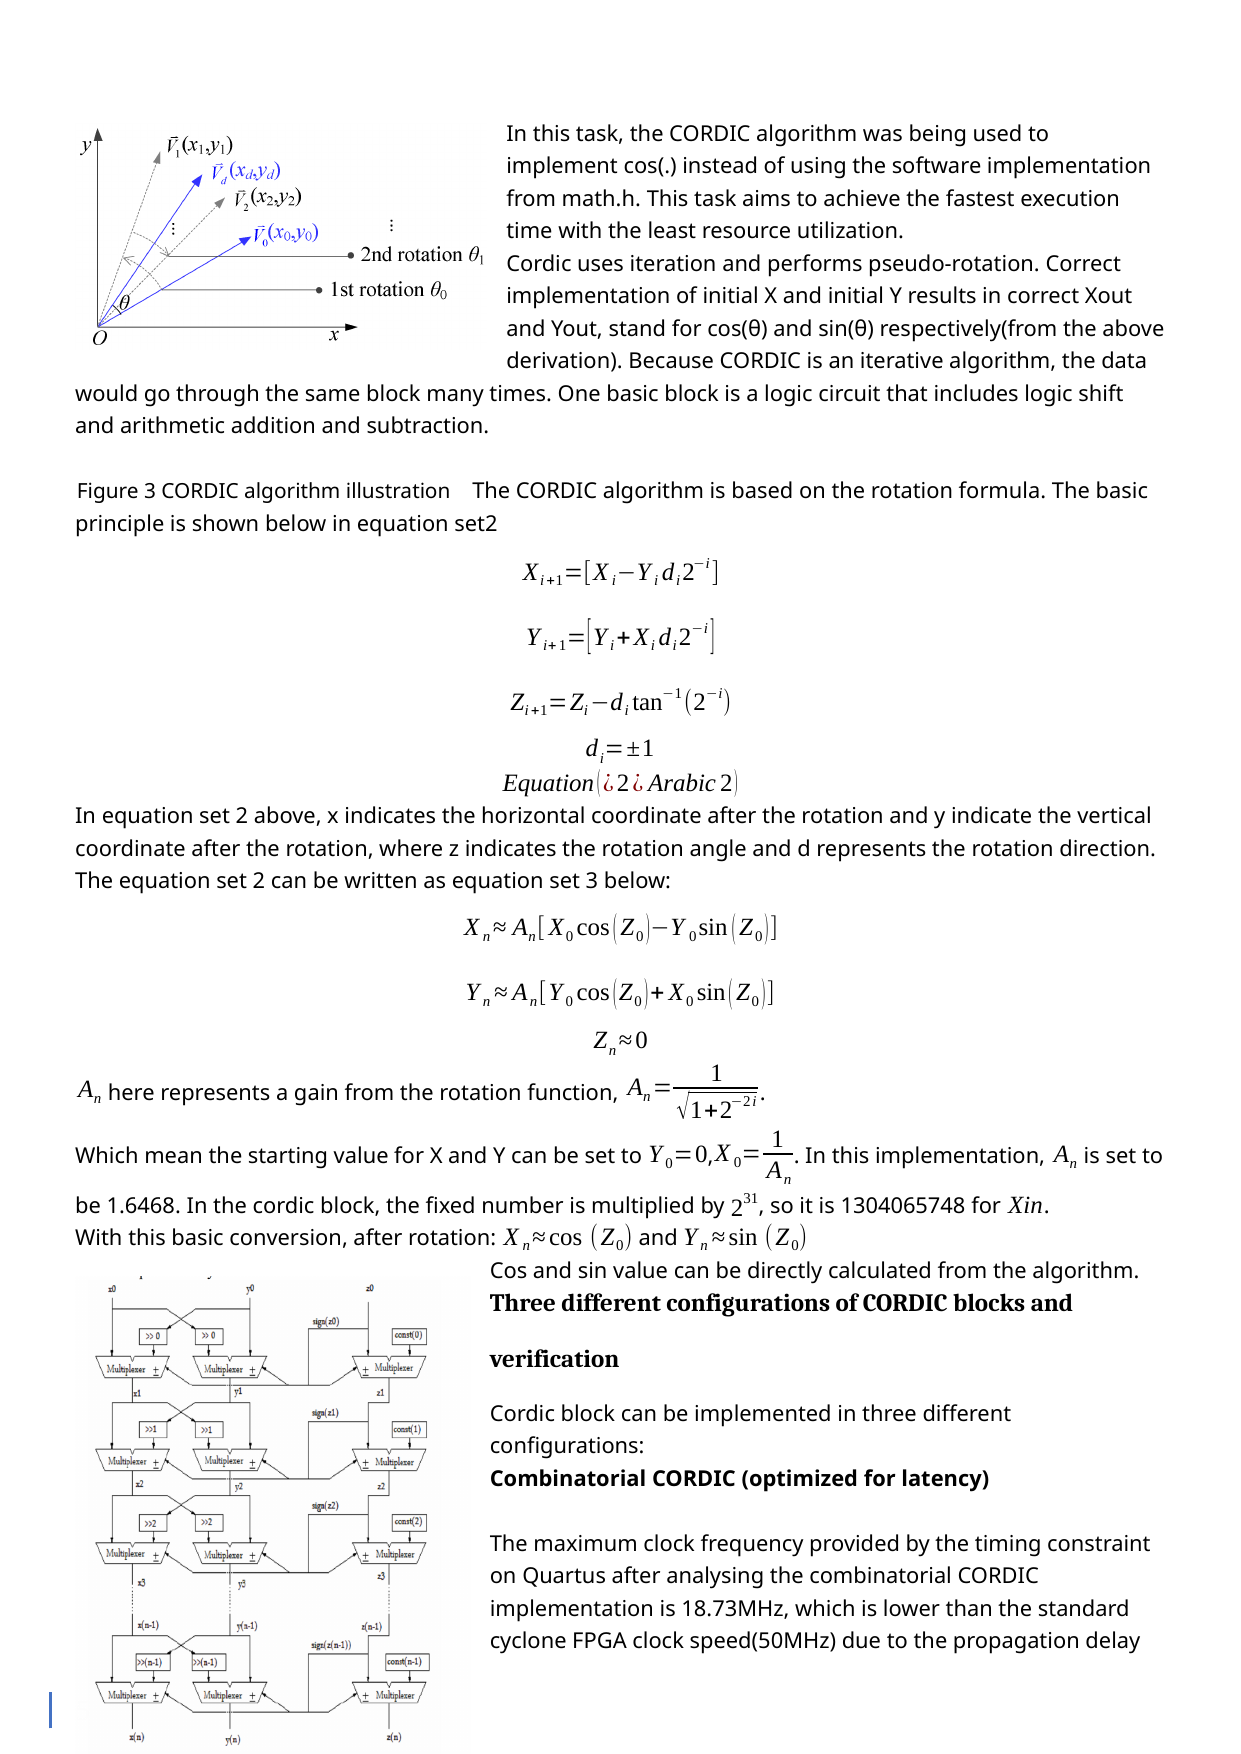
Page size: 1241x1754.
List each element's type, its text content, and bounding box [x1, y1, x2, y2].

text The CORDIC algorithm is based on the rotation formula. The basic principle is shown below in equation set2 [75, 474, 1165, 539]
picture [75, 123, 488, 350]
text Which mean the starting value for X and Y can be set to ,. In this implementation, is set to be 1.6468. In the cordic block, the fixed number is multiplied by , so it is 1304065748 for . [75, 1124, 1165, 1222]
text The equation set 2 can be written as equation set 3 below: [75, 864, 1165, 897]
text With this basic conversion, after rotation: and [75, 1222, 1165, 1254]
subtitle Three different configurations of CORDIC blocks and verification [471, 1287, 1165, 1375]
text In equation set 2 above, x indicates the horizontal coordinate after the rotation and y indicate the vertical coordinate after the rotation, where z indicates the rotation angle and d represents the rotation direction. [75, 799, 1165, 864]
picture [75, 1276, 471, 1754]
text here represents a gain from the rotation function, . [75, 1059, 1165, 1124]
text Cos and sin value can be directly calculated from the algorithm. [75, 1254, 1165, 1287]
text Cordic block can be implemented in three different configurations: [471, 1396, 1165, 1461]
subtitle Combinatorial CORDIC (optimized for latency) [471, 1461, 1165, 1494]
